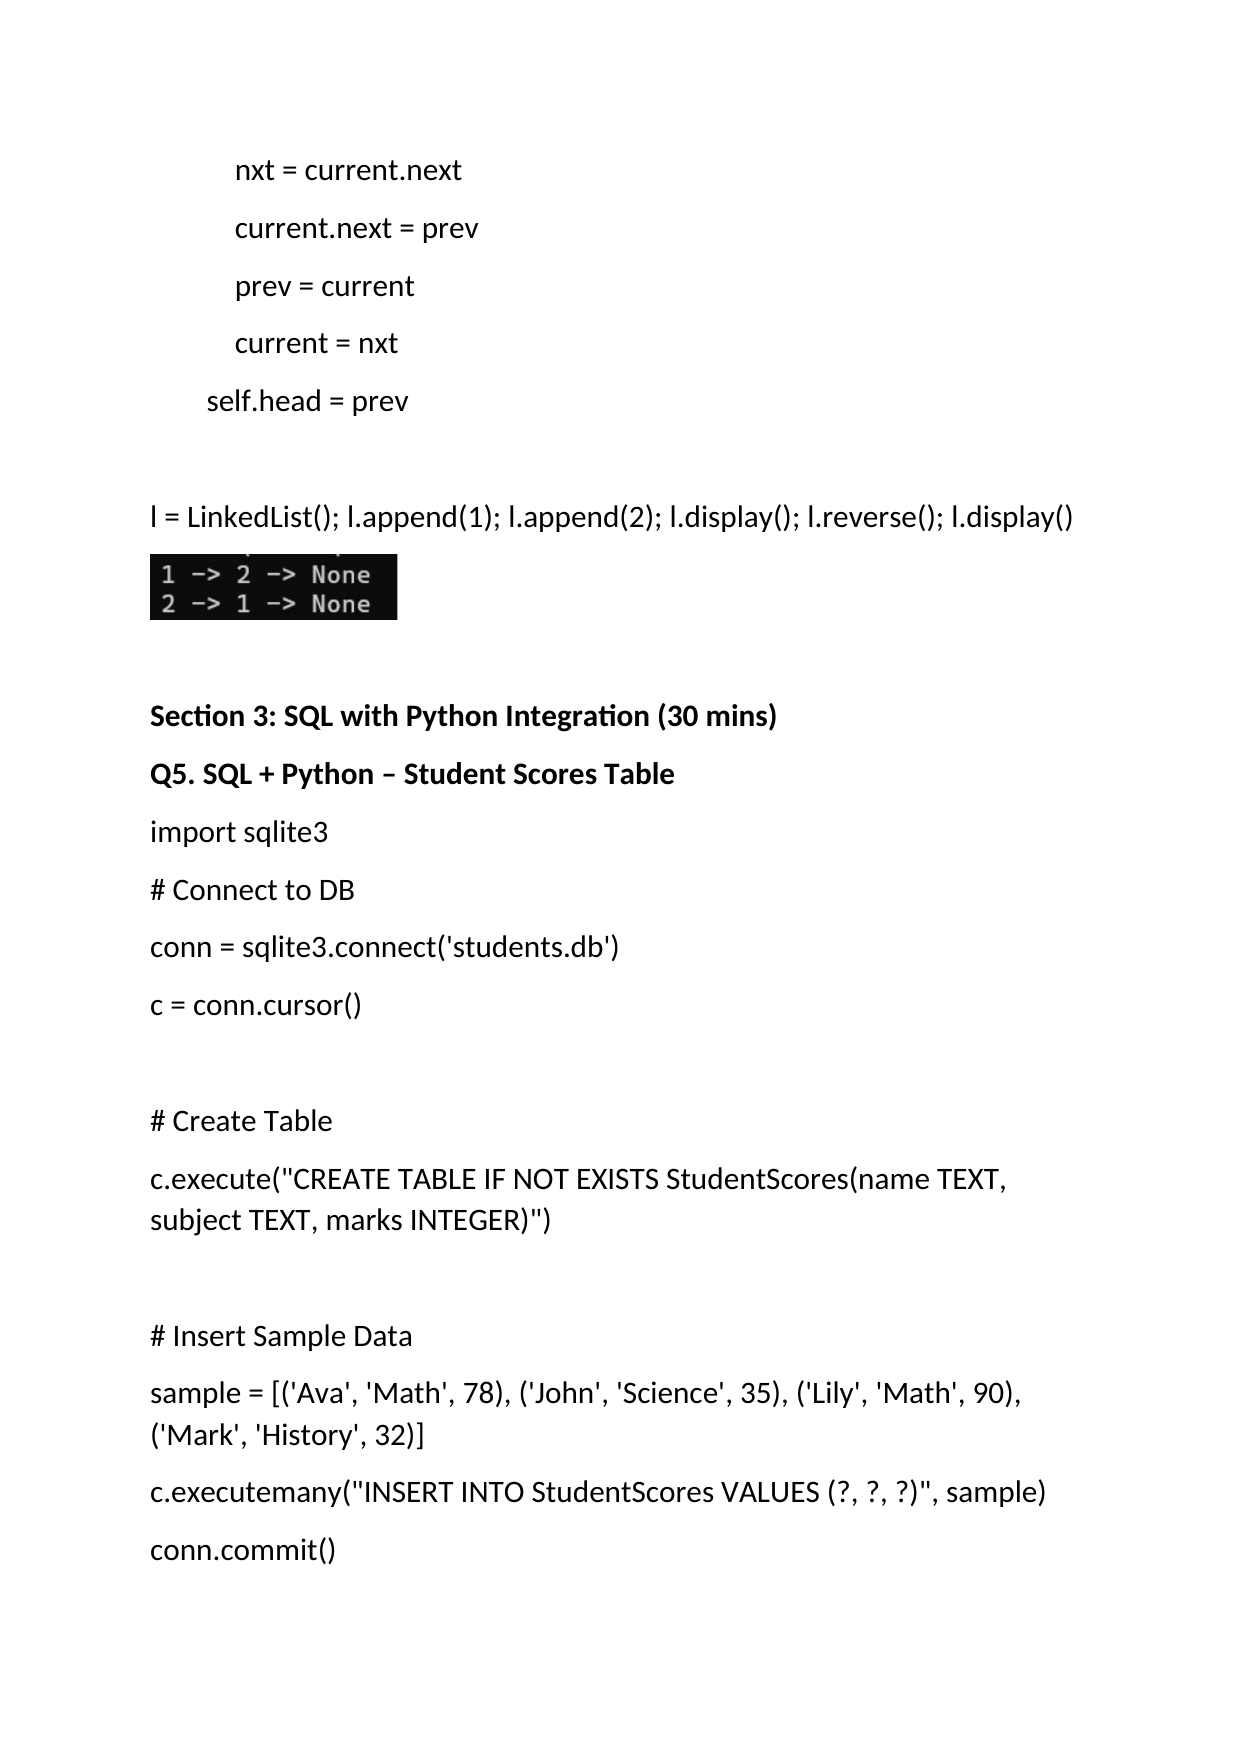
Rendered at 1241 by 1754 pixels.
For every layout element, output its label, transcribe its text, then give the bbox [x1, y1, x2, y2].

text # Create Table [150, 1101, 1090, 1139]
text import sqlite3 [150, 812, 1090, 850]
text sample = [('Ava', 'Math', 78), ('John', 'Science', 35), ('Lily', 'Math', 90), ('Mark', 'History', 32)] [150, 1373, 1090, 1453]
text nxt = current.next [150, 150, 1090, 188]
text c.executemany("INSERT INTO StudentScores VALUES (?, ?, ?)", sample) [150, 1472, 1090, 1511]
text Q5. SQL + Python – Student Scores Table [150, 754, 1090, 792]
text # Connect to DB [150, 870, 1090, 908]
text current = nxt [150, 323, 1090, 362]
text conn.commit() [150, 1530, 1090, 1568]
text c.execute("CREATE TABLE IF NOT EXISTS StudentScores(name TEXT, subject TEXT, marks INTEGER)") [150, 1159, 1090, 1238]
text # Insert Sample Data [150, 1316, 1090, 1354]
picture [150, 554, 398, 620]
text self.head = prev [150, 381, 1090, 419]
text Section 3: SQL with Python Integration (30 mins) [150, 696, 1090, 734]
text prev = current [150, 266, 1090, 304]
text l = LinkedList(); l.append(1); l.append(2); l.display(); l.reverse(); l.display() [150, 497, 1090, 535]
text conn = sqlite3.connect('students.db') [150, 928, 1090, 966]
text c = conn.cursor() [150, 985, 1090, 1023]
text current.next = prev [150, 208, 1090, 246]
